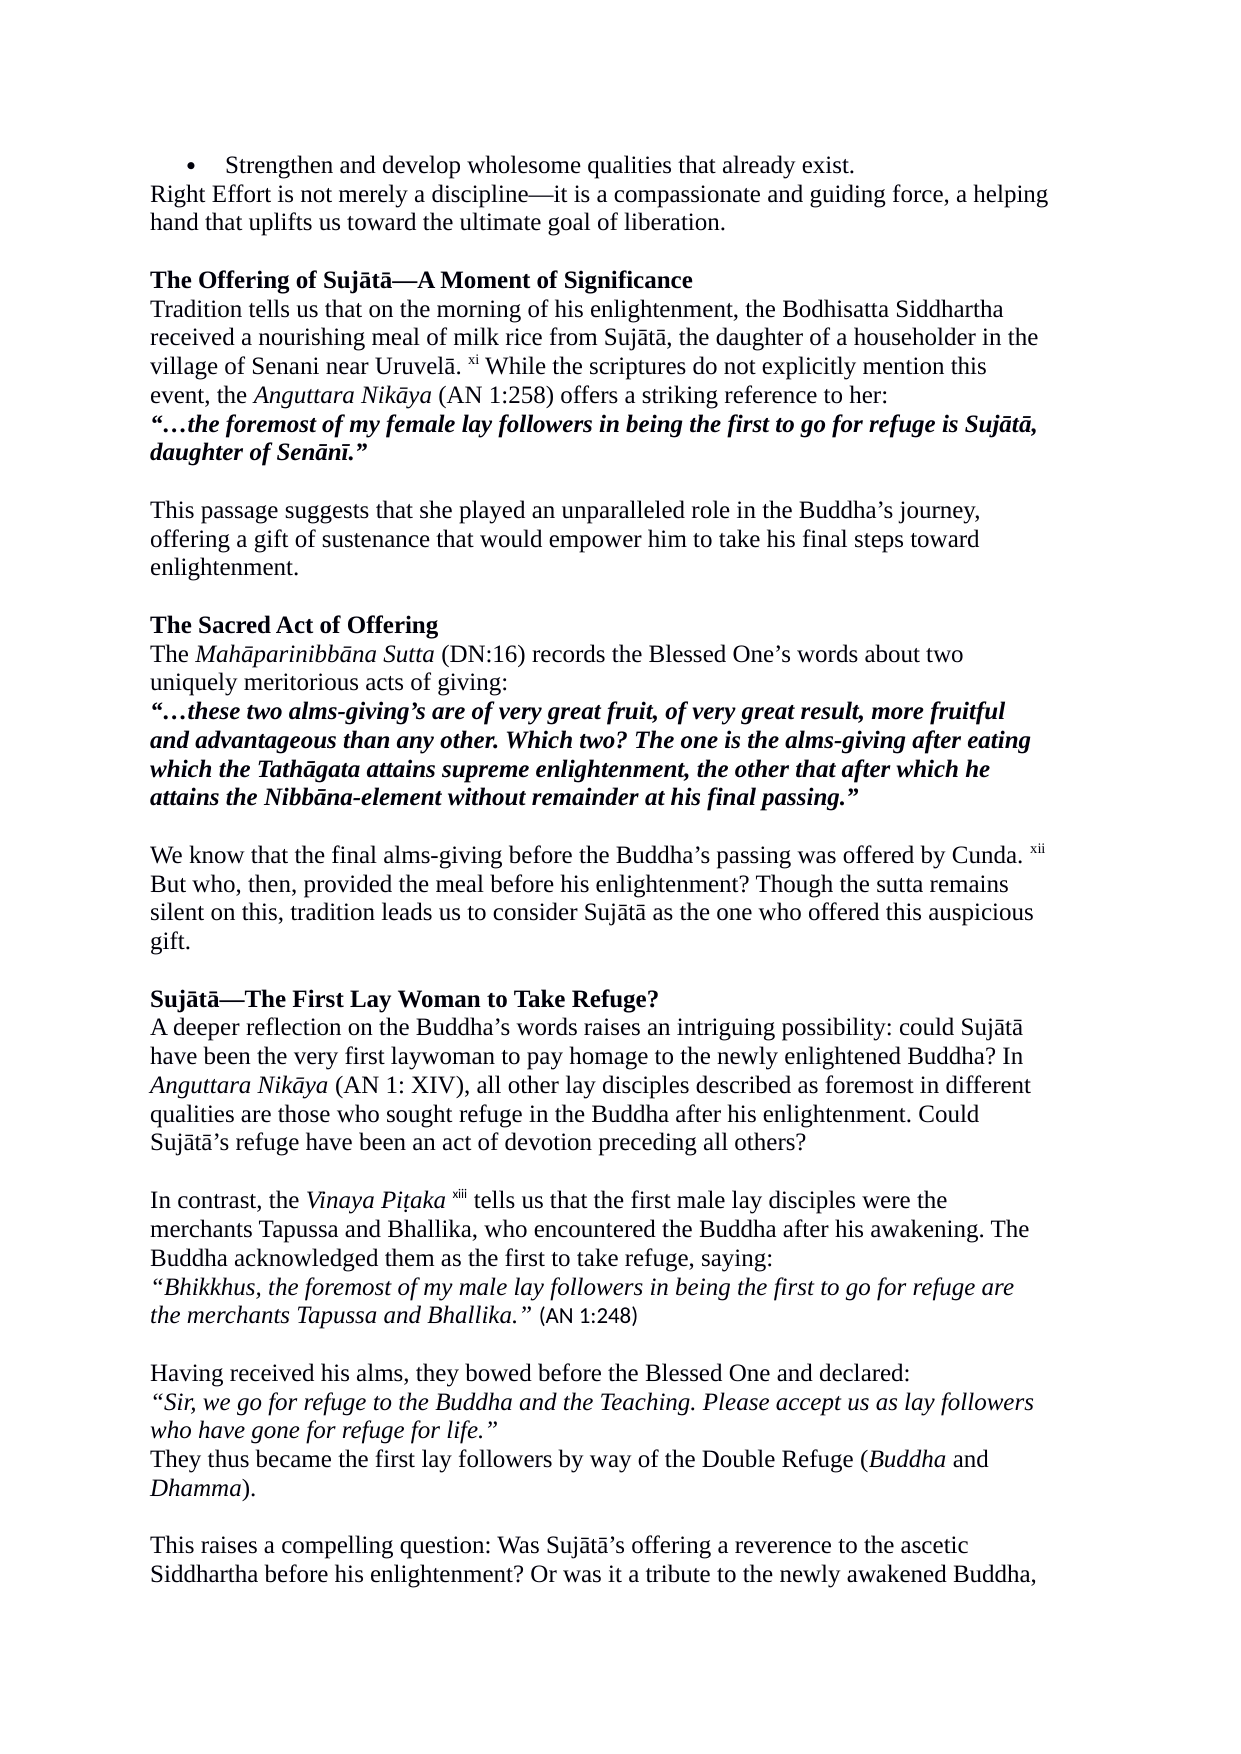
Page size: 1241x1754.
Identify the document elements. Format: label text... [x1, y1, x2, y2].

text The Offering of Sujātā—A Moment of Significance [150, 265, 1053, 294]
text “Sir, we go for refuge to the Buddha and the Teaching. Please accept us as lay followers who have gone for refuge for life.” [150, 1387, 1053, 1444]
text This passage suggests that she played an unparalleled role in the Buddha’s journey, offering a gift of sustenance that would empower him to take his final steps toward enlightenment. [150, 495, 1053, 581]
text A deeper reflection on the Buddha’s words raises an intriguing possibility: could Sujātā have been the very first laywoman to pay homage to the newly enlightened Buddha? In Anguttara Nikāya (AN 1: XIV), all other lay disciples described as foremost in different qualities are those who sought refuge in the Buddha after his enlightenment. Could Sujātā’s refuge have been an act of devotion preceding all others? [150, 1012, 1053, 1156]
text “Bhikkhus, the foremost of my male lay followers in being the first to go for refuge are the merchants Tapussa and Bhallika.” (AN 1:248) [150, 1272, 1053, 1329]
text They thus became the first lay followers by way of the Double Refuge (Buddha and Dhamma). [150, 1444, 1053, 1502]
list Strengthen and develop wholesome qualities that already exist. [187, 150, 1053, 179]
text In contrast, the Vinaya Piṭaka tells us that the first male lay disciples were the merchants Tapussa and Bhallika, who encountered the Buddha after his awakening. The Buddha acknowledged them as the first to take refuge, saying: [150, 1185, 1053, 1272]
text Sujātā—The First Lay Woman to Take Refuge? [150, 984, 1053, 1012]
text The Mahāparinibbāna Sutta (DN:16) records the Blessed One’s words about two uniquely meritorious acts of giving: [150, 639, 1053, 696]
text We know that the final alms-giving before the Buddha’s passing was offered by Cunda. But who, then, provided the meal before his enlightenment? Though the sutta remains silent on this, tradition leads us to consider Sujātā as the one who offered this auspicious gift. [150, 840, 1053, 955]
text Having received his alms, they bowed before the Blessed One and declared: [150, 1358, 1053, 1387]
text Right Effort is not merely a discipline—it is a compassionate and guiding force, a helping hand that uplifts us toward the ultimate goal of liberation. [150, 179, 1053, 236]
text Tradition tells us that on the morning of his enlightenment, the Bodhisatta Siddhartha received a nourishing meal of milk rice from Sujātā, the daughter of a householder in the village of Senani near Uruvelā. While the scriptures do not explicitly mention this event, the Anguttara Nikāya (AN 1:258) offers a striking reference to her: [150, 294, 1053, 409]
text “…these two alms-giving’s are of very great fruit, of very great result, more fruitful and advantageous than any other. Which two? The one is the alms-giving after eating which the Tathāgata attains supreme enlightenment, the other that after which he attains the Nibbāna-element without remainder at his final passing.” [150, 696, 1053, 811]
text The Sacred Act of Offering [150, 610, 1053, 639]
text “…the foremost of my female lay followers in being the first to go for refuge is Sujātā, daughter of Senānī.” [150, 409, 1053, 466]
